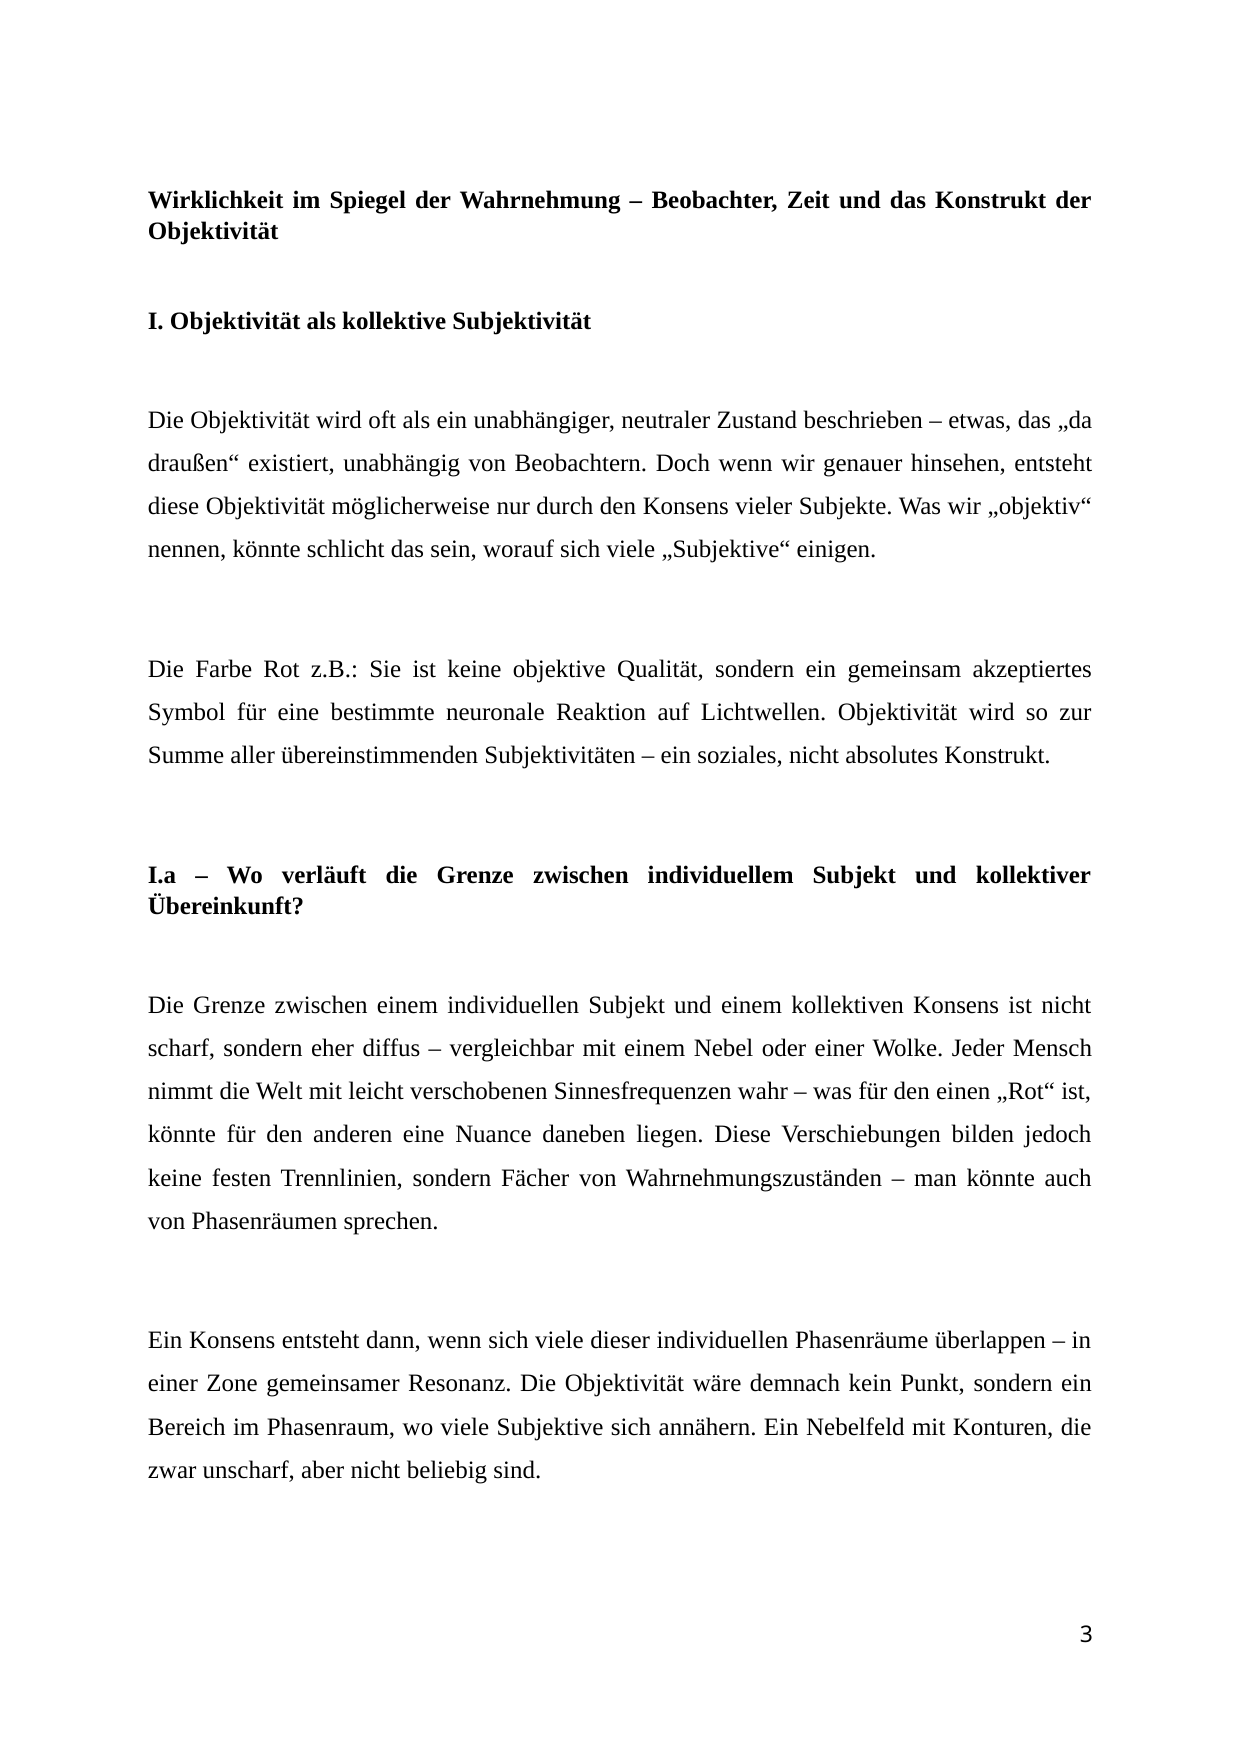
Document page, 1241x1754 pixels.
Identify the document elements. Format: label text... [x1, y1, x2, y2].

text Die Objektivität wird oft als ein unabhängiger, neutraler Zustand beschrieben – etwas, das „da draußen“ existiert, unabhängig von Beobachtern. Doch wenn wir genauer hinsehen, entsteht diese Objektivität möglicherweise nur durch den Konsens vieler Subjekte. Was wir „objektiv“ nennen, könnte schlicht das sein, worauf sich viele „Subjektive“ einigen. [148, 405, 1093, 563]
subtitle Wirklichkeit im Spiegel der Wahrnehmung – Beobachter, Zeit und das Konstrukt der Objektivität [148, 185, 1093, 245]
subtitle I.a – Wo verläuft die Grenze zwischen individuellem Subjekt und kollektiver Übereinkunft? [148, 860, 1093, 920]
subtitle I. Objektivität als kollektive Subjektivität [148, 306, 1093, 335]
text Die Grenze zwischen einem individuellen Subjekt und einem kollektiven Konsens ist nicht scharf, sondern eher diffus – vergleichbar mit einem Nebel oder einer Wolke. Jeder Mensch nimmt die Welt mit leicht verschobenen Sinnesfrequenzen wahr – was für den einen „Rot“ ist, könnte für den anderen eine Nuance daneben liegen. Diese Verschiebungen bilden jedoch keine festen Trennlinien, sondern Fächer von Wahrnehmungszuständen – man könnte auch von Phasenräumen sprechen. [148, 990, 1093, 1234]
text Ein Konsens entsteht dann, wenn sich viele dieser individuellen Phasenräume überlappen – in einer Zone gemeinsamer Resonanz. Die Objektivität wäre demnach kein Punkt, sondern ein Bereich im Phasenraum, wo viele Subjektive sich annähern. Ein Nebelfeld mit Konturen, die zwar unscharf, aber nicht beliebig sind. [148, 1325, 1093, 1483]
text Die Farbe Rot z.B.: Sie ist keine objektive Qualität, sondern ein gemeinsam akzeptiertes Symbol für eine bestimmte neuronale Reaktion auf Lichtwellen. Objektivität wird so zur Summe aller übereinstimmenden Subjektivitäten – ein soziales, nicht absolutes Konstrukt. [148, 654, 1093, 769]
